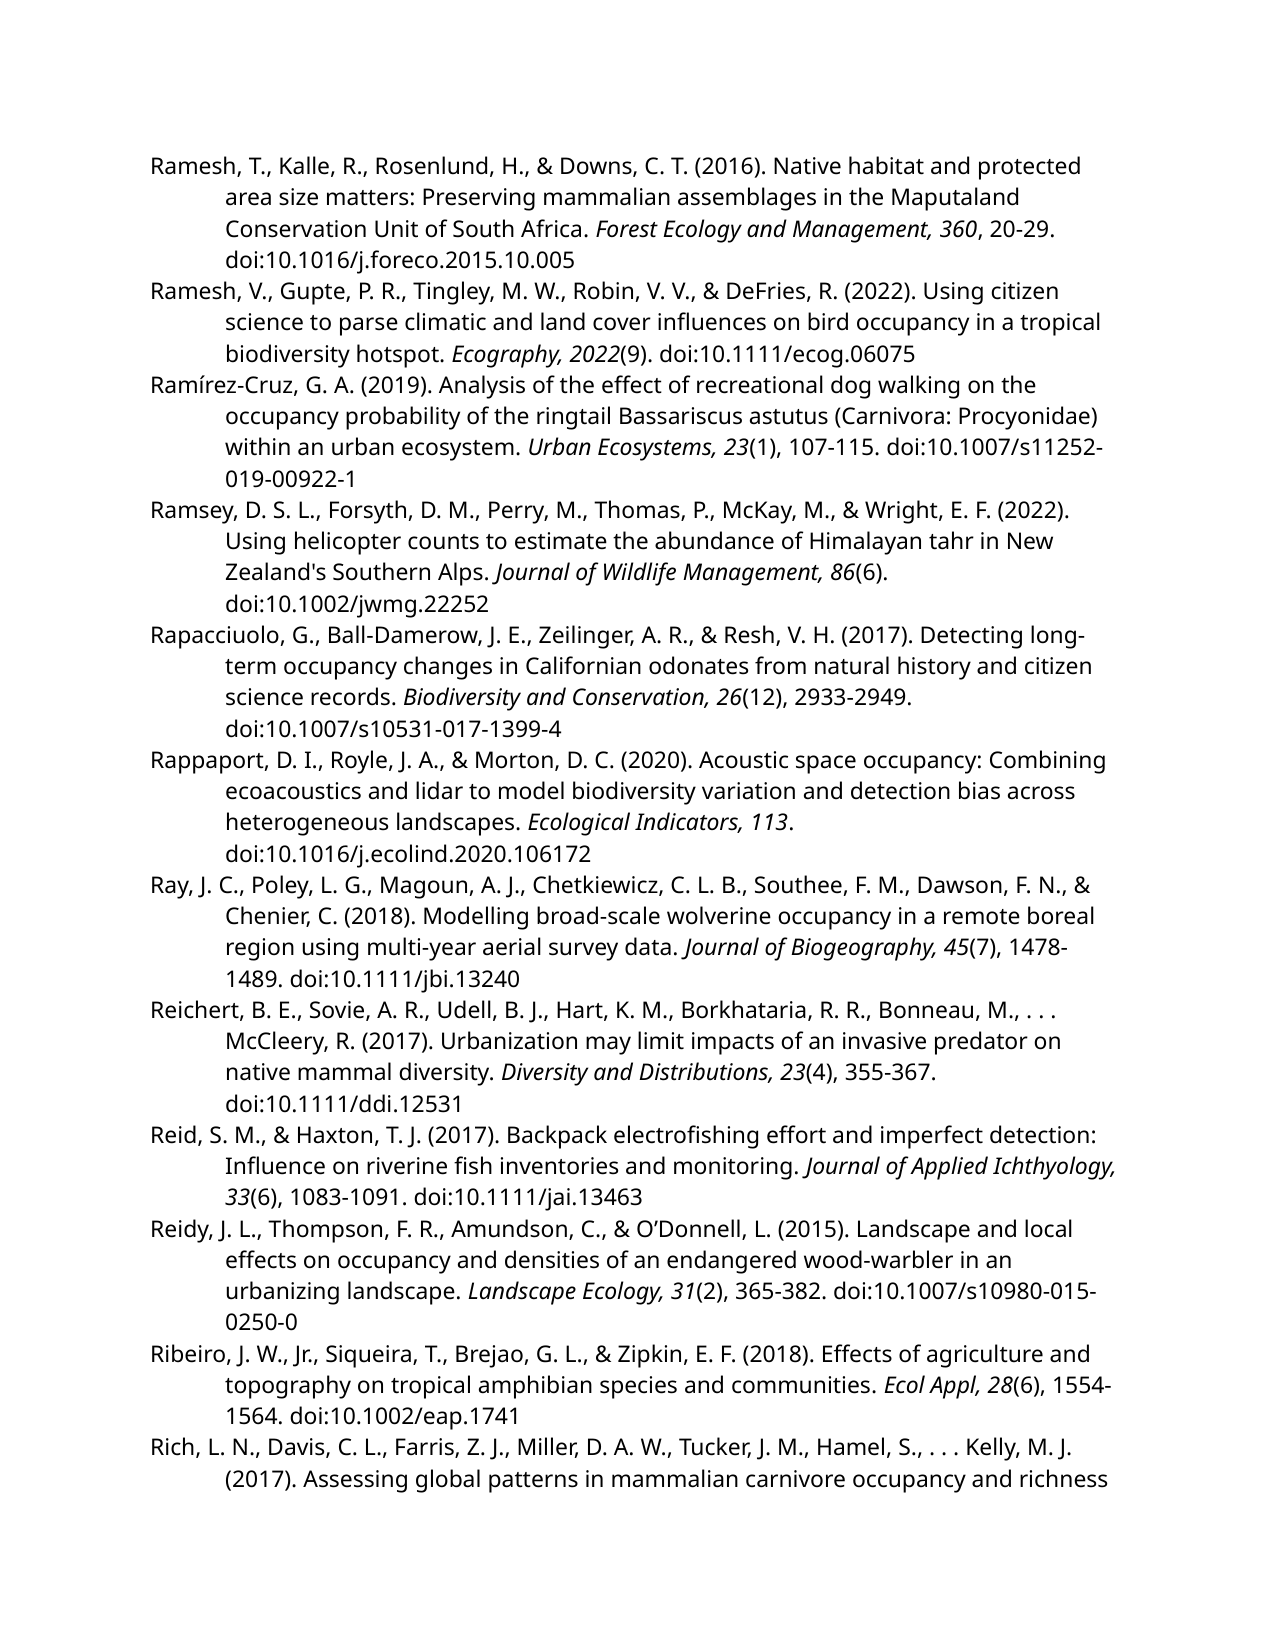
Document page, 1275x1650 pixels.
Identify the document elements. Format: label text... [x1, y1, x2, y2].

text Reid, S. M., & Haxton, T. J. (2017). Backpack electrofishing effort and imperfect detection: Influence on riverine fish inventories and monitoring. Journal of Applied Ichthyology, 33(6), 1083-1091. doi:10.1111/jai.13463 [150, 1119, 1125, 1212]
text Reichert, B. E., Sovie, A. R., Udell, B. J., Hart, K. M., Borkhataria, R. R., Bonneau, M., . . . McCleery, R. (2017). Urbanization may limit impacts of an invasive predator on native mammal diversity. Diversity and Distributions, 23(4), 355-367. doi:10.1111/ddi.12531 [150, 994, 1125, 1119]
text Ribeiro, J. W., Jr., Siqueira, T., Brejao, G. L., & Zipkin, E. F. (2018). Effects of agriculture and topography on tropical amphibian species and communities. Ecol Appl, 28(6), 1554-1564. doi:10.1002/eap.1741 [150, 1337, 1125, 1431]
text Rappaport, D. I., Royle, J. A., & Morton, D. C. (2020). Acoustic space occupancy: Combining ecoacoustics and lidar to model biodiversity variation and detection bias across heterogeneous landscapes. Ecological Indicators, 113. doi:10.1016/j.ecolind.2020.106172 [150, 744, 1125, 869]
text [150, 1431, 1125, 1494]
text Ramesh, V., Gupte, P. R., Tingley, M. W., Robin, V. V., & DeFries, R. (2022). Using citizen science to parse climatic and land cover influences on bird occupancy in a tropical biodiversity hotspot. Ecography, 2022(9). doi:10.1111/ecog.06075 [150, 275, 1125, 369]
text Rapacciuolo, G., Ball-Damerow, J. E., Zeilinger, A. R., & Resh, V. H. (2017). Detecting long-term occupancy changes in Californian odonates from natural history and citizen science records. Biodiversity and Conservation, 26(12), 2933-2949. doi:10.1007/s10531-017-1399-4 [150, 619, 1125, 744]
text Ramsey, D. S. L., Forsyth, D. M., Perry, M., Thomas, P., McKay, M., & Wright, E. F. (2022). Using helicopter counts to estimate the abundance of Himalayan tahr in New Zealand's Southern Alps. Journal of Wildlife Management, 86(6). doi:10.1002/jwmg.22252 [150, 494, 1125, 619]
text Ramesh, T., Kalle, R., Rosenlund, H., & Downs, C. T. (2016). Native habitat and protected area size matters: Preserving mammalian assemblages in the Maputaland Conservation Unit of South Africa. Forest Ecology and Management, 360, 20-29. doi:10.1016/j.foreco.2015.10.005 [150, 150, 1125, 275]
text Ramírez-Cruz, G. A. (2019). Analysis of the effect of recreational dog walking on the occupancy probability of the ringtail Bassariscus astutus (Carnivora: Procyonidae) within an urban ecosystem. Urban Ecosystems, 23(1), 107-115. doi:10.1007/s11252-019-00922-1 [150, 369, 1125, 494]
text Ray, J. C., Poley, L. G., Magoun, A. J., Chetkiewicz, C. L. B., Southee, F. M., Dawson, F. N., & Chenier, C. (2018). Modelling broad-scale wolverine occupancy in a remote boreal region using multi-year aerial survey data. Journal of Biogeography, 45(7), 1478-1489. doi:10.1111/jbi.13240 [150, 869, 1125, 994]
text Reidy, J. L., Thompson, F. R., Amundson, C., & O’Donnell, L. (2015). Landscape and local effects on occupancy and densities of an endangered wood-warbler in an urbanizing landscape. Landscape Ecology, 31(2), 365-382. doi:10.1007/s10980-015-0250-0 [150, 1212, 1125, 1337]
